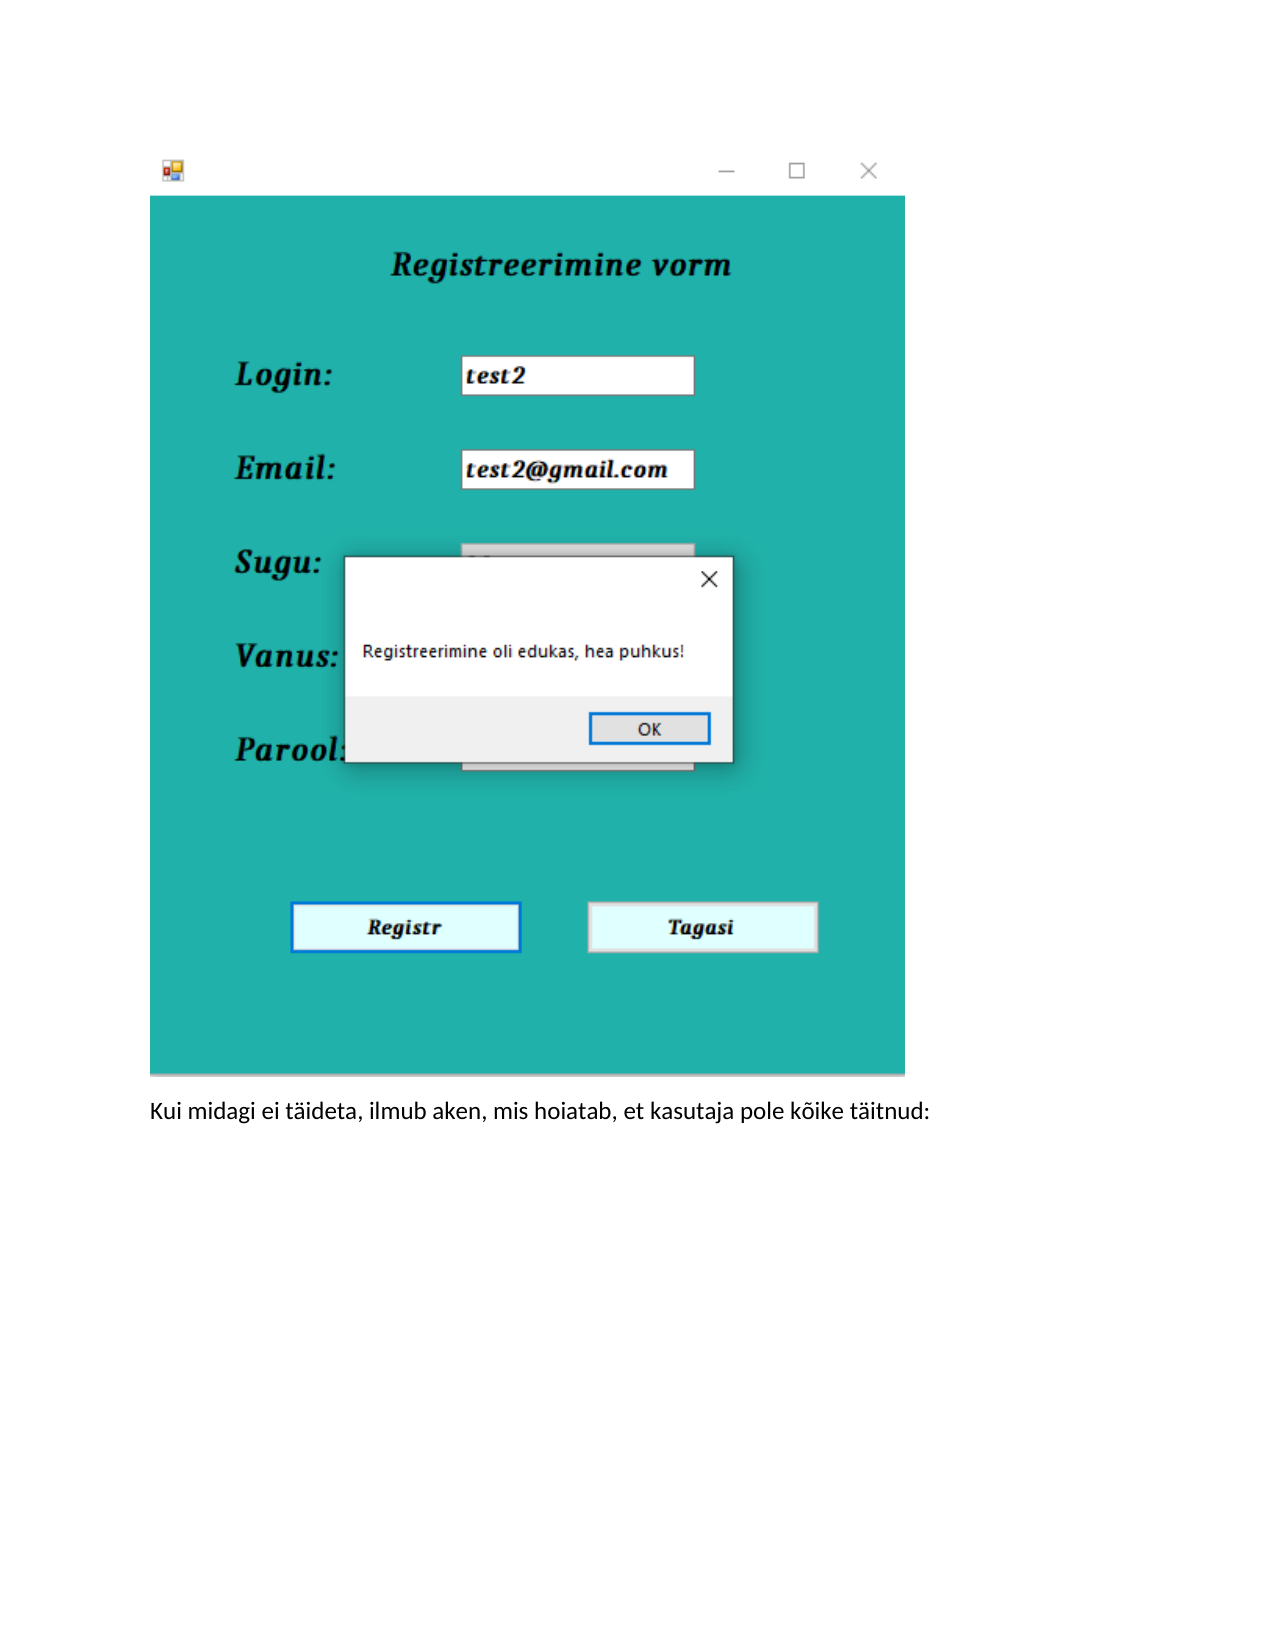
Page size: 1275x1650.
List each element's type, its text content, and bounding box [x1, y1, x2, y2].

text Kui midagi ei täideta, ilmub aken, mis hoiatab, et kasutaja pole kõike täitnud: [150, 1096, 1125, 1126]
picture [150, 150, 905, 1077]
